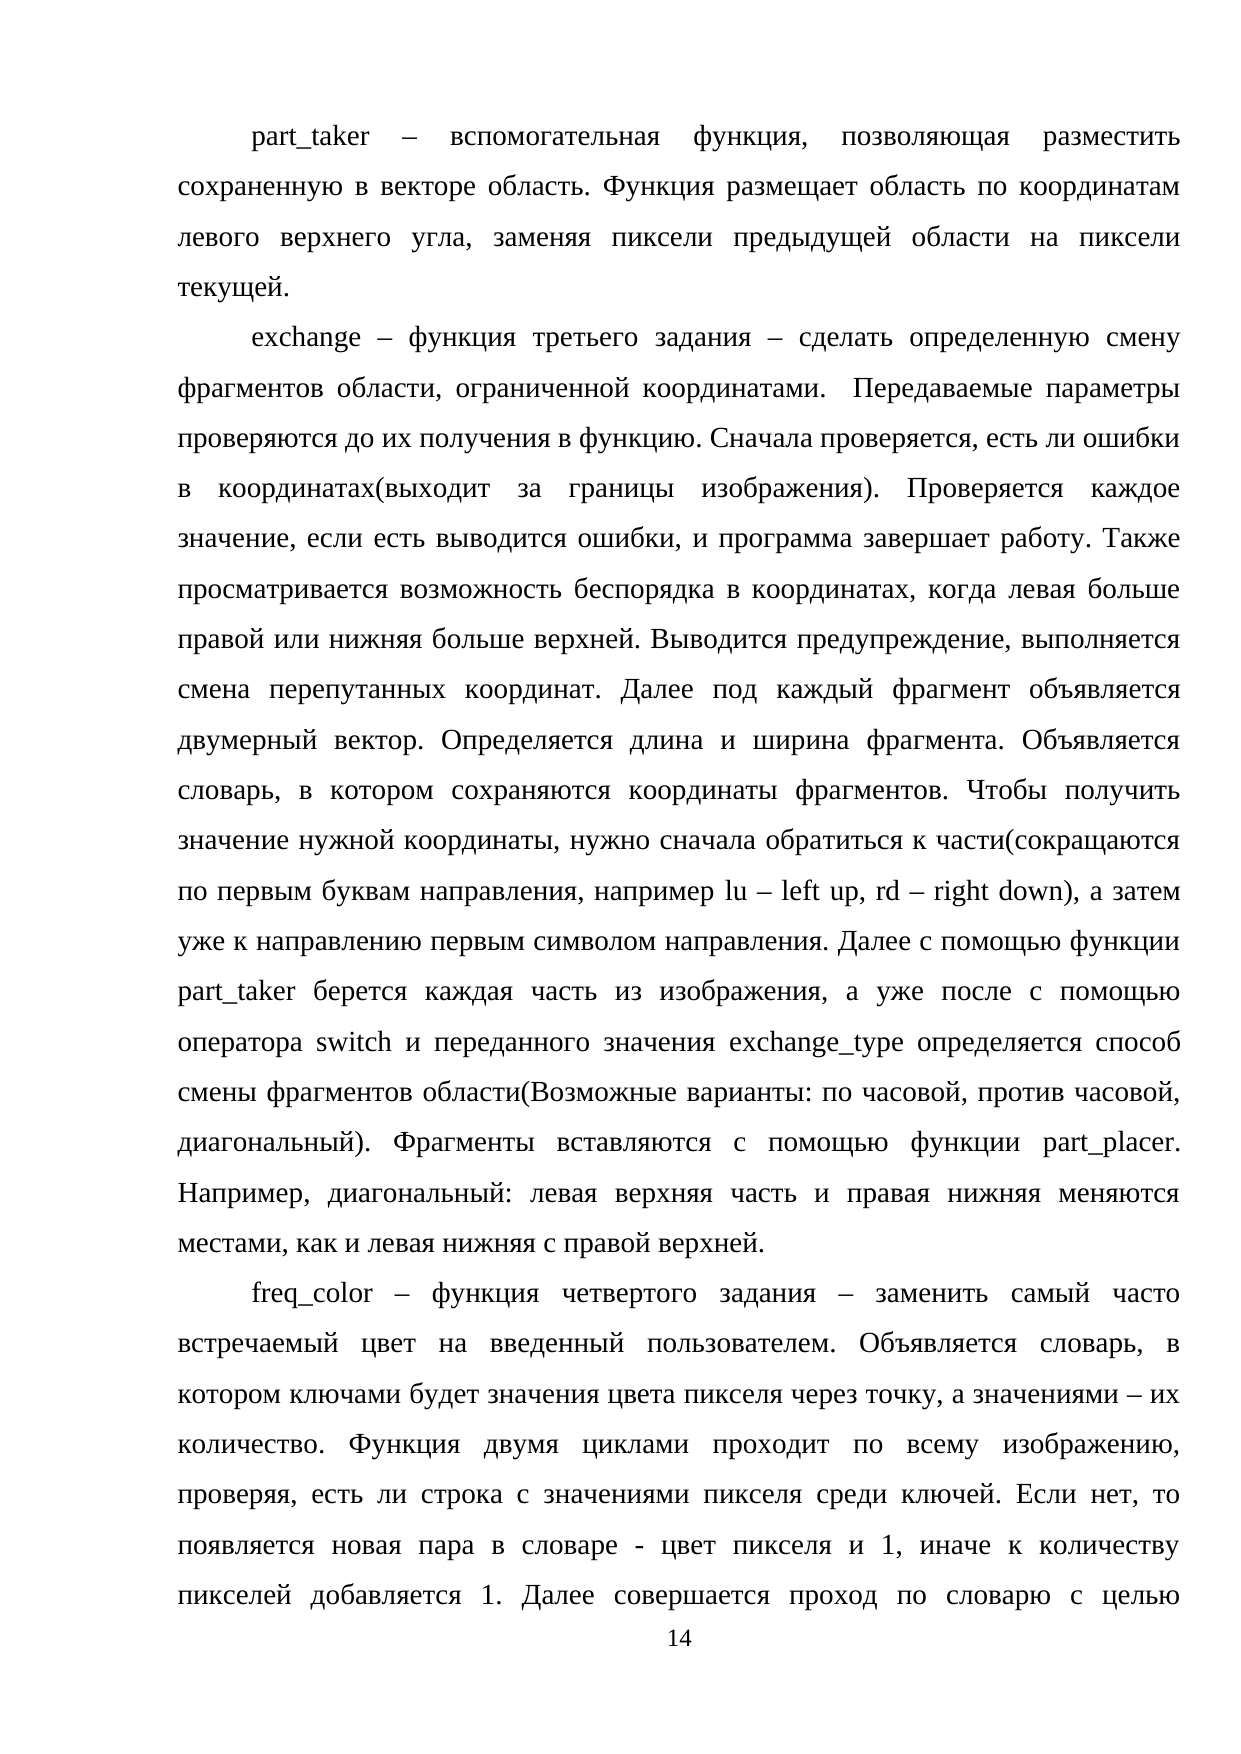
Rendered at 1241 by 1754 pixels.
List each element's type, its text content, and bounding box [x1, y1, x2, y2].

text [177, 1275, 1181, 1611]
text part_taker – вспомогательная функция, позволяющая разместить сохраненную в векторе область. Функция размещает область по координатам левого верхнего угла, заменяя пиксели предыдущей области на пиксели текущей. [177, 118, 1181, 303]
text exchange – функция третьего задания – сделать определенную смену фрагментов области, ограниченной координатами. Передаваемые параметры проверяются до их получения в функцию. Сначала проверяется, есть ли ошибки в координатах(выходит за границы изображения). Проверяется каждое значение, если есть выводится ошибки, и программа завершает работу. Также просматривается возможность беспорядка в координатах, когда левая больше правой или нижняя больше верхней. Выводится предупреждение, выполняется смена перепутанных координат. Далее под каждый фрагмент объявляется двумерный вектор. Определяется длина и ширина фрагмента. Объявляется словарь, в котором сохраняются координаты фрагментов. Чтобы получить значение нужной координаты, нужно сначала обратиться к части(сокращаются по первым буквам направления, например lu – left up, rd – right down), а затем уже к направлению первым символом направления. Далее с помощью функции part_taker берется каждая часть из изображения, а уже после с помощью оператора switch и переданного значения exchange_type определяется способ смены фрагментов области(Возможные варианты: по часовой, против часовой, диагональный). Фрагменты вставляются с помощью функции part_placer. Например, диагональный: левая верхняя часть и правая нижняя меняются местами, как и левая нижняя с правой верхней. [177, 319, 1181, 1258]
